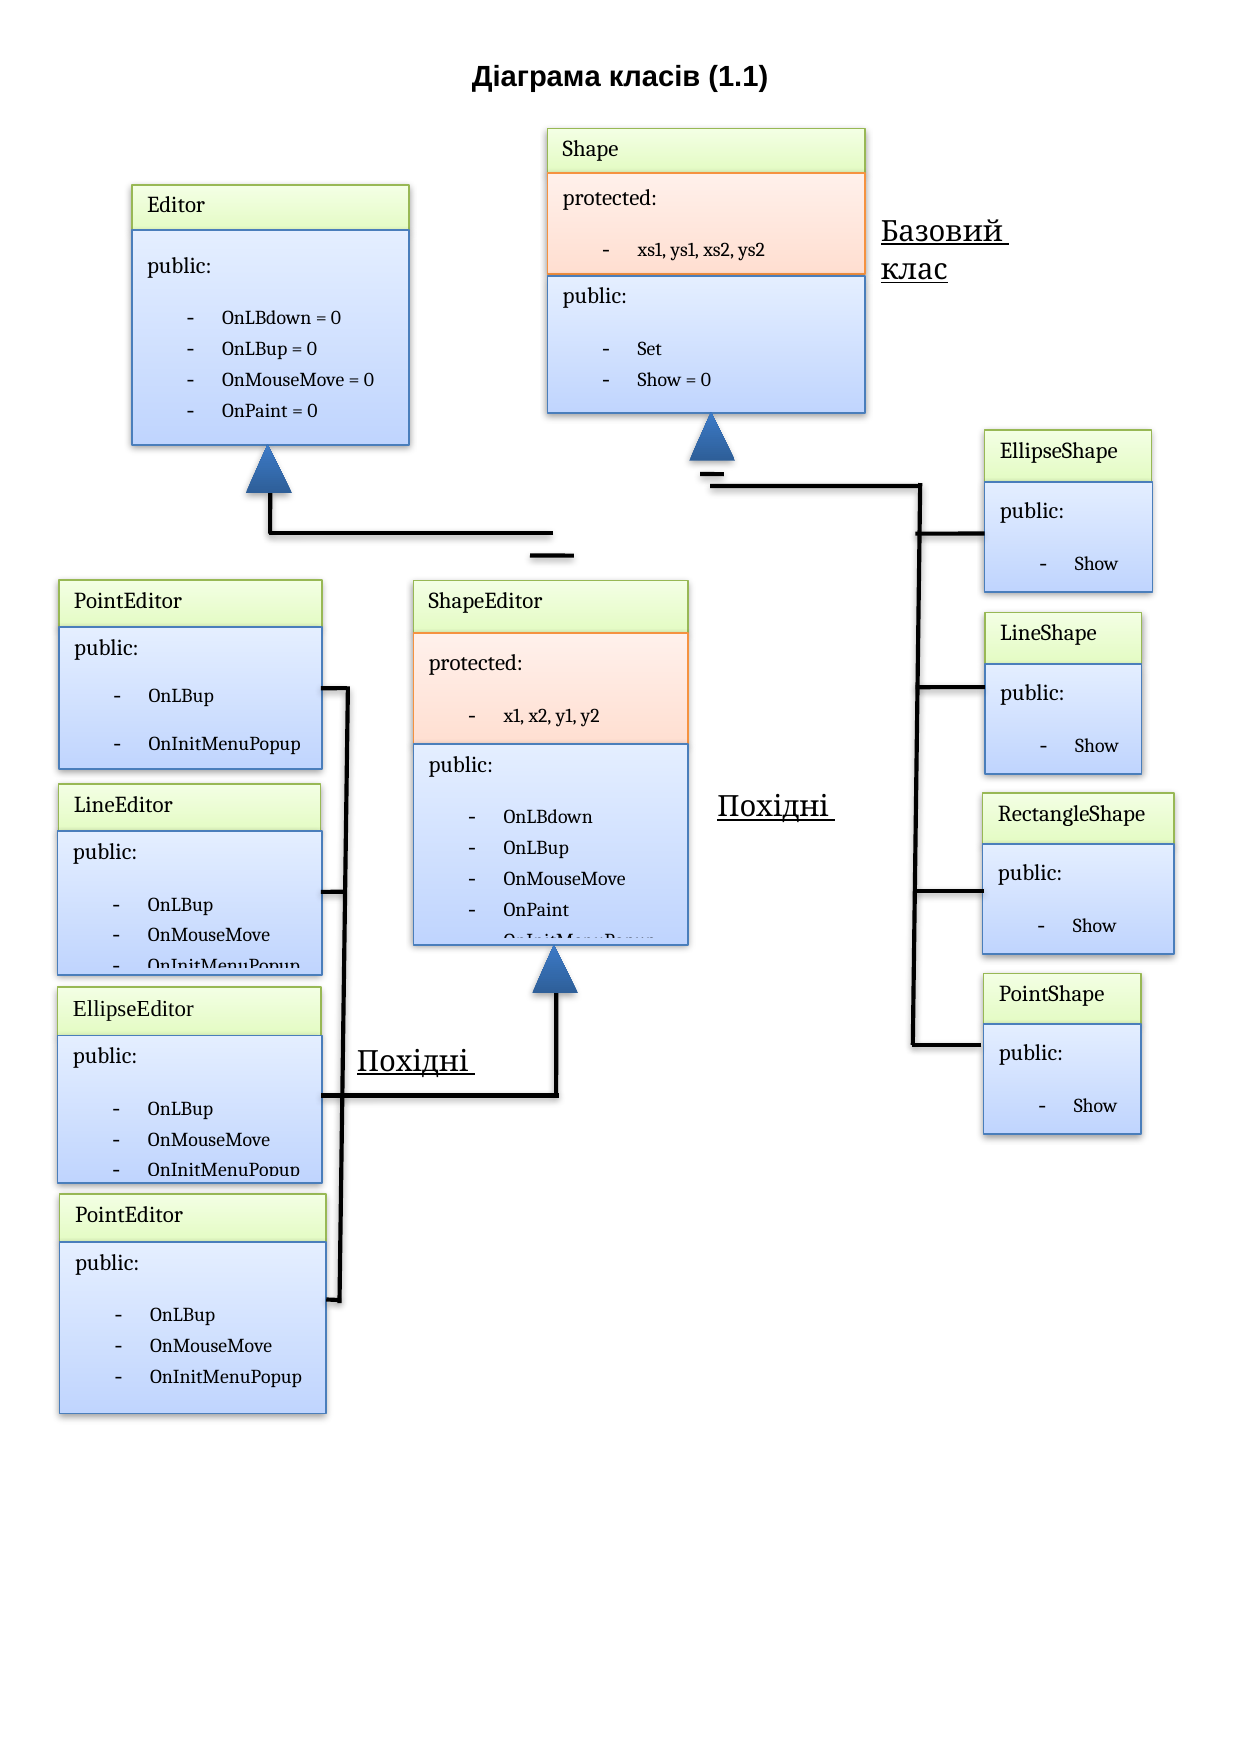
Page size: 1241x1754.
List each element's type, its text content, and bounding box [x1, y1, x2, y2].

text Діаграма класів (1.1) [59, 59, 1181, 93]
